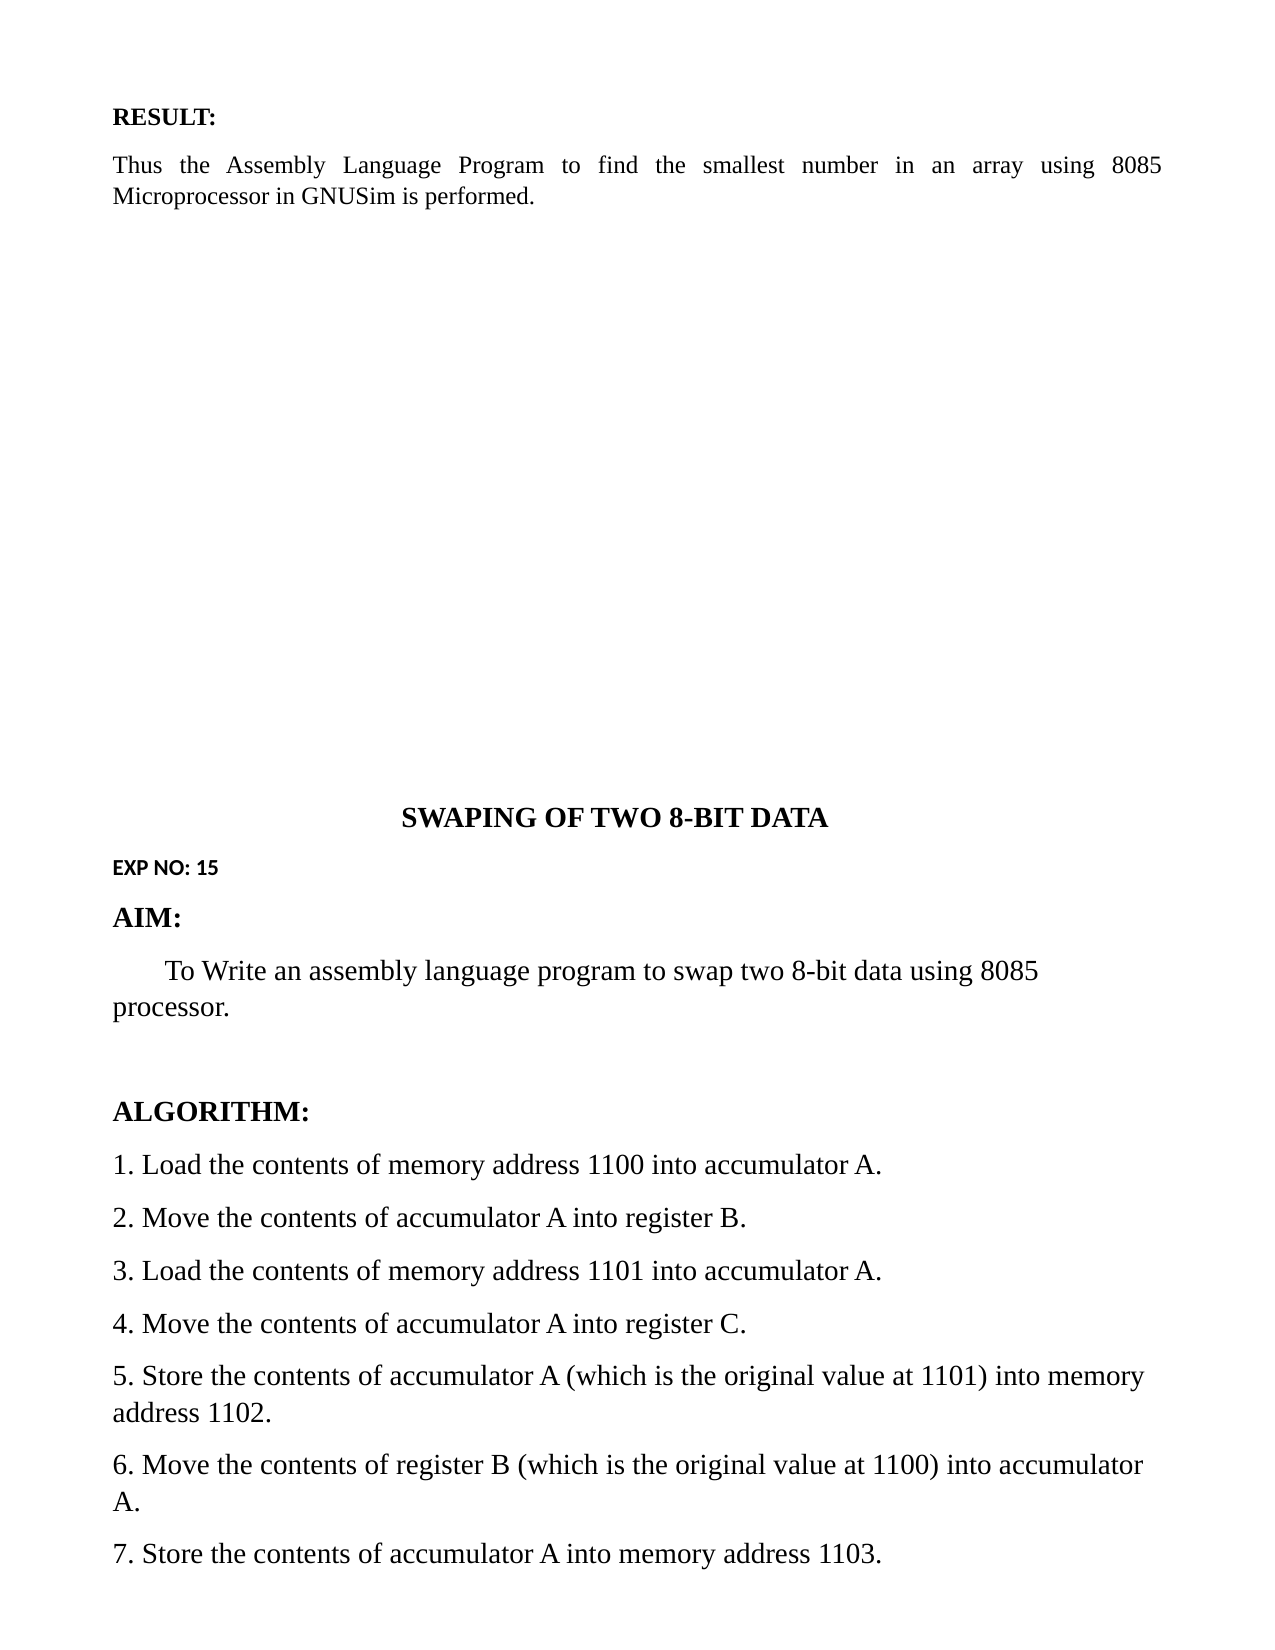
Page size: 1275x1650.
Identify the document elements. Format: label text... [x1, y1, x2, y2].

text Thus the Assembly Language Program to find the smallest number in an array using 8085 Microprocessor in GNUSim is performed. [112, 150, 1162, 209]
text 4. Move the contents of accumulator A into register C. [112, 1306, 1162, 1339]
text RESULT: [112, 102, 1162, 131]
text 3. Load the contents of memory address 1101 into accumulator A. [112, 1253, 1162, 1286]
text SWAPING OF TWO 8-BIT DATA [112, 800, 1162, 834]
text To Write an assembly language program to swap two 8-bit data using 8085 processor. [112, 953, 1162, 1022]
text 1. Load the contents of memory address 1100 into accumulator A. [112, 1147, 1162, 1181]
text AIM: [112, 900, 1162, 933]
text 7. Store the contents of accumulator A into memory address 1103. [112, 1536, 1162, 1570]
text 6. Move the contents of register B (which is the original value at 1100) into accumulator A. [112, 1447, 1162, 1517]
text EXP NO: 15 [112, 853, 1162, 881]
text 2. Move the contents of accumulator A into register B. [112, 1200, 1162, 1234]
text ALGORITHM: [112, 1094, 1162, 1128]
text 5. Store the contents of accumulator A (which is the original value at 1101) into memory address 1102. [112, 1358, 1162, 1428]
